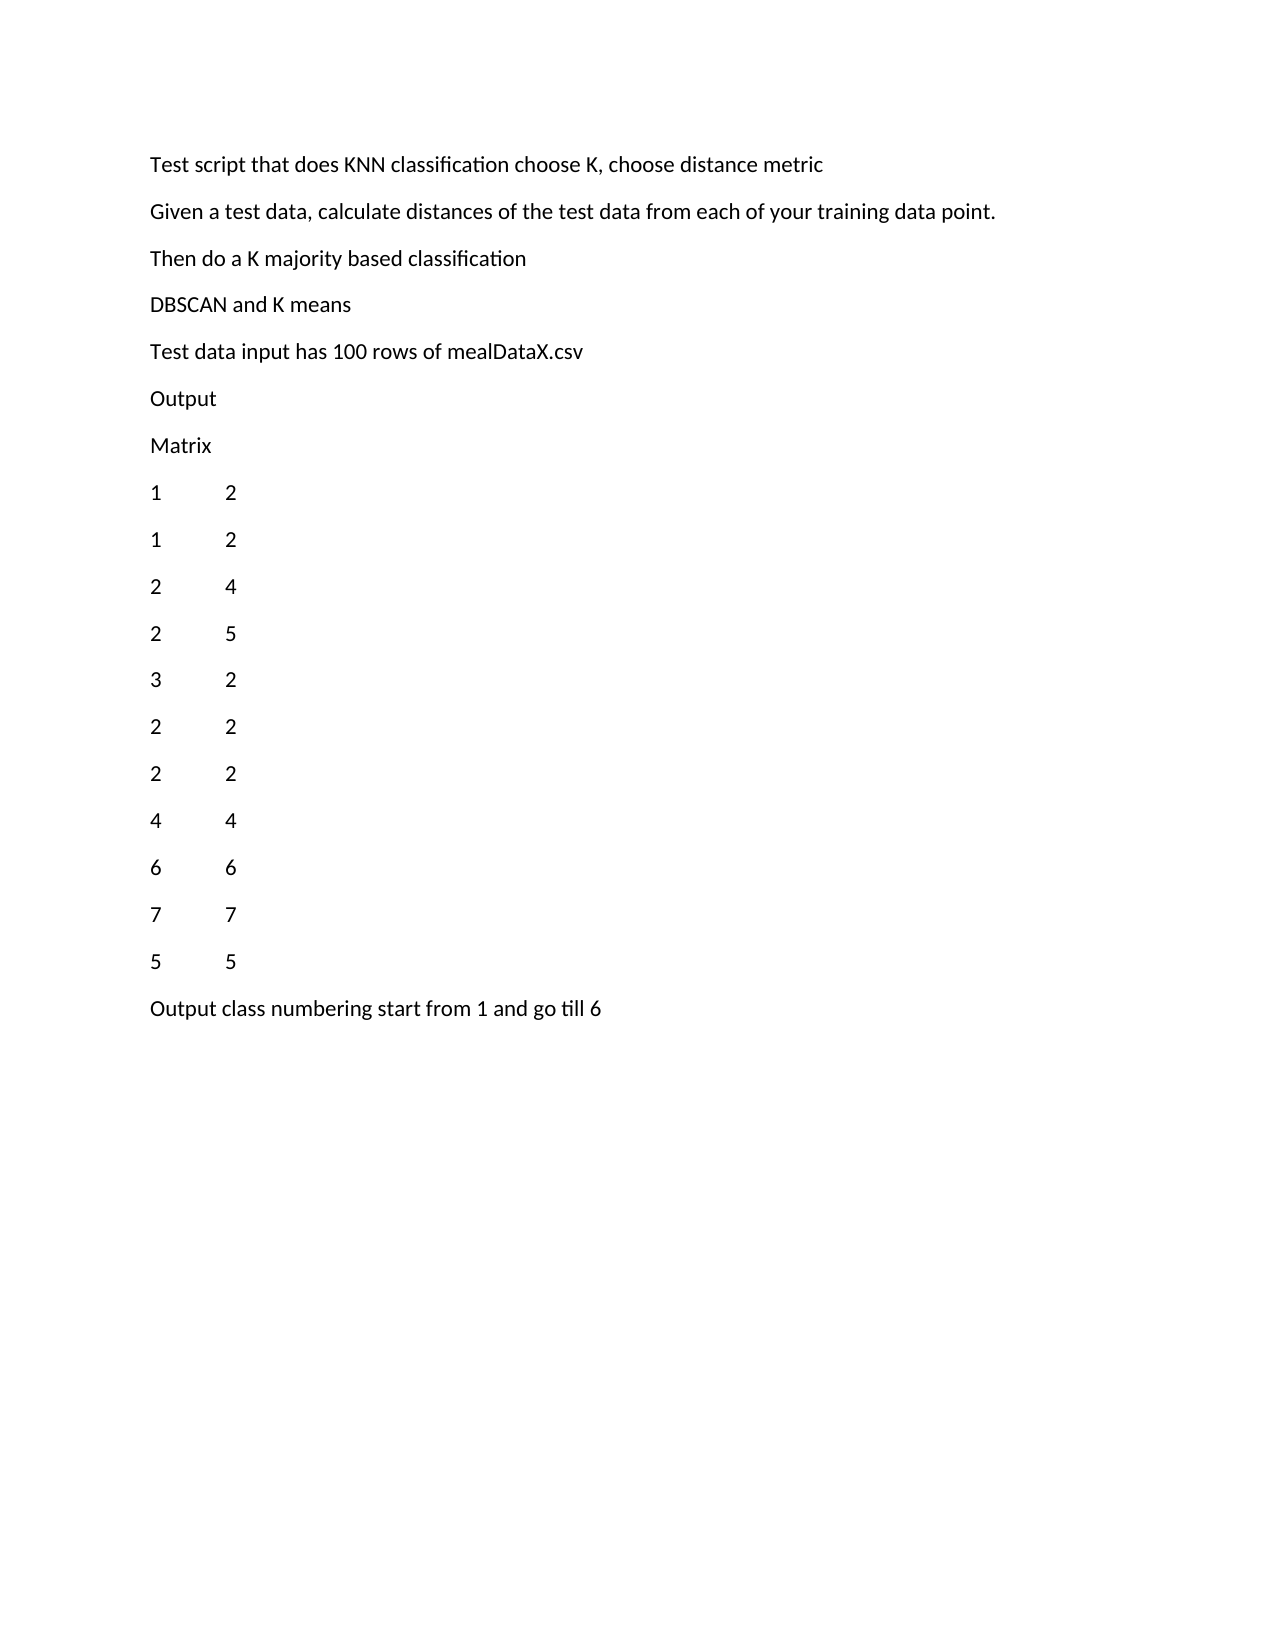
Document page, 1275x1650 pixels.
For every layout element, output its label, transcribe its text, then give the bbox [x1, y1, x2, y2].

text 6 6 [150, 853, 1125, 881]
text Test data input has 100 rows of mealDataX.csv [150, 337, 1125, 366]
text Given a test data, calculate distances of the test data from each of your training data point. [150, 197, 1125, 225]
text Then do a K majority based classification [150, 244, 1125, 272]
text 1 2 [150, 525, 1125, 553]
text DBSCAN and K means [150, 291, 1125, 319]
text 2 2 [150, 759, 1125, 787]
text Test script that does KNN classification choose K, choose distance metric [150, 150, 1125, 178]
text Output [150, 384, 1125, 412]
text 7 7 [150, 900, 1125, 928]
text Output class numbering start from 1 and go till 6 [150, 994, 1125, 1022]
text Matrix [150, 431, 1125, 459]
text 2 5 [150, 619, 1125, 647]
text 2 4 [150, 572, 1125, 600]
text 4 4 [150, 806, 1125, 834]
text 5 5 [150, 947, 1125, 975]
text 3 2 [150, 666, 1125, 694]
text 2 2 [150, 712, 1125, 741]
text 1 2 [150, 478, 1125, 506]
